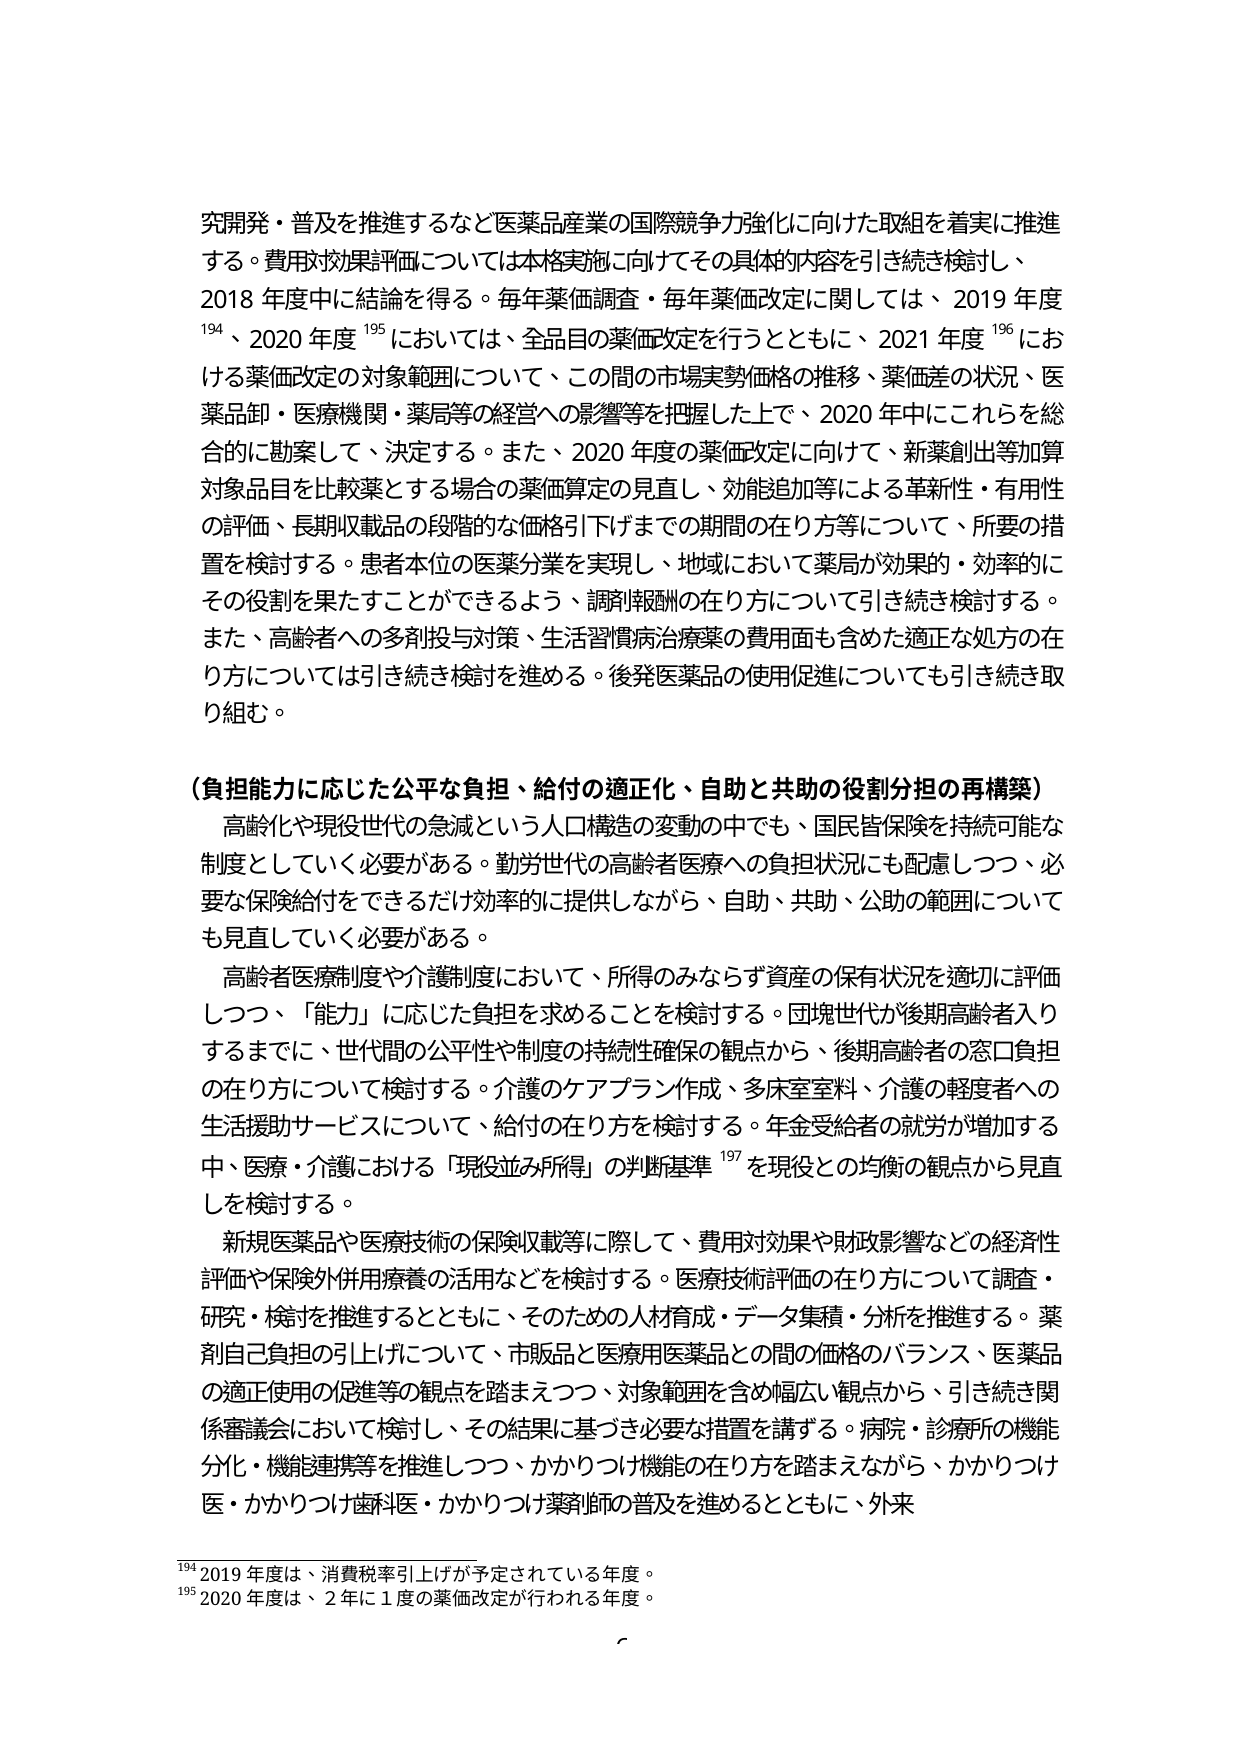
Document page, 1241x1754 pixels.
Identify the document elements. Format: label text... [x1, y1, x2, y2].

text 究開発・普及を推進するなど医薬品産業の国際競争力強化に向けた取組を着実に推進する。費用対効果評価については本格実施に向けてその具体的内容を引き続き検討し、 [200, 206, 1066, 278]
text 高齢化や現役世代の急減という人口構造の変動の中でも、国民皆保険を持続可能な制度としていく必要がある。勤労世代の高齢者医療への負担状況にも配慮しつつ、必要な保険給付をできるだけ効率的に提供しながら、自助、共助、公助の範囲についても見直していく必要がある。 [200, 809, 1065, 955]
text 194 2019 年度は、消費税率引上げが予定されている年度。 [177, 1562, 1078, 1586]
text 新規医薬品や医療技術の保険収載等に際して、費用対効果や財政影響などの経済性評価や保険外併用療養の活用などを検討する。医療技術評価の在り方について調査・研究・検討を推進するとともに、そのための人材育成・データ集積・分析を推進する。薬剤自己負担の引上げについて、市販品と医療用医薬品との間の価格のバランス、医薬品の適正使用の促進等の観点を踏まえつつ、対象範囲を含め幅広い観点から、引き続き関係審議会において検討し、その結果に基づき必要な措置を講ずる。病院・診療所の機能分化・機能連携等を推進しつつ、かかりつけ機能の在り方を踏まえながら、かかりつけ医・かかりつけ歯科医・かかりつけ薬剤師の普及を進めるとともに、外来 [200, 1225, 1064, 1521]
text 195 2020 年度は、２年に１度の薬価改定が行われる年度。 [177, 1586, 1078, 1611]
text 高齢者医療制度や介護制度において、所得のみならず資産の保有状況を適切に評価しつつ、「能力」に応じた負担を求めることを検討する。団塊世代が後期高齢者入りするまでに、世代間の公平性や制度の持続性確保の観点から、後期高齢者の窓口負担の在り方について検討する。介護のケアプラン作成、多床室室料、介護の軽度者への生活援助サービスについて、給付の在り方を検討する。年金受給者の就労が増加する中、医療・介護における「現役並み所得」の判断基準197を現役との均衡の観点から見直しを検討する。 [200, 959, 1064, 1221]
text 2018年度中に結論を得る。毎年薬価調査・毎年薬価改定に関しては、2019年度194、2020 年度195においては、全品目の薬価改定を行うとともに、2021年度196における薬価改定の対象範囲について、この間の市場実勢価格の推移、薬価差の状況、医薬品卸・医療機関・薬局等の経営への影響等を把握した上で、2020年中にこれらを総合的に勘案して、決定する。また、2020年度の薬価改定に向けて、新薬創出等加算対象品目を比較薬とする場合の薬価算定の見直し、効能追加等による革新性・有用性の評価、長期収載品の段階的な価格引下げまでの期間の在り方等について、所要の措置を検討する。患者本位の医薬分業を実現し、地域において薬局が効果的・効率的にその役割を果たすことができるよう、調剤報酬の在り方について引き続き検討する。また、高齢者への多剤投与対策、生活習慣病治療薬の費用面も含めた適正な処方の在り方については引き続き検討を進める。後発医薬品の使用促進についても引き続き取り組む。 [200, 282, 1066, 730]
subtitle （負担能力に応じた公平な負担、給付の適正化、自助と共助の役割分担の再構築） [177, 771, 1078, 806]
